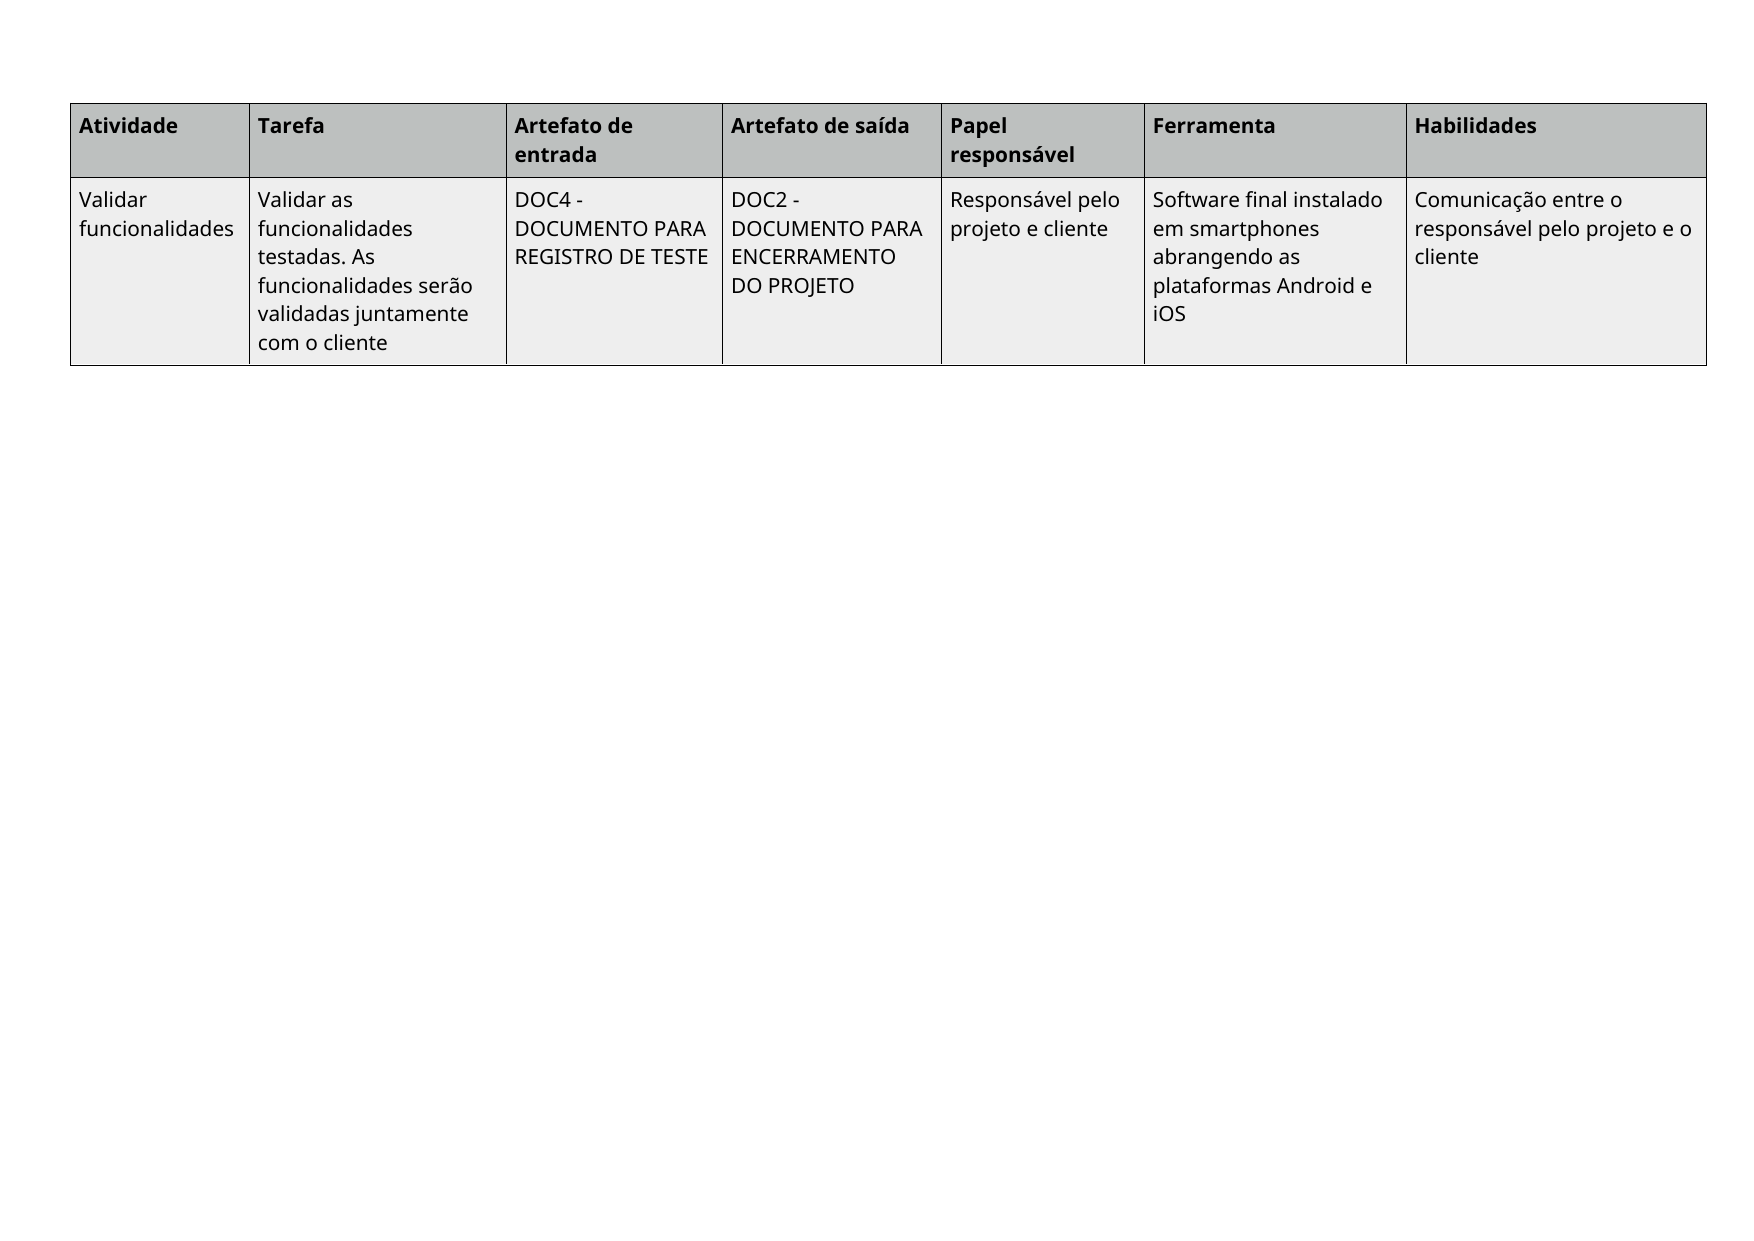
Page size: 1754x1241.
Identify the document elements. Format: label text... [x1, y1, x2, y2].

table_cell Comunicação entre o responsável pelo projeto e o cliente [1407, 178, 1706, 364]
table_header Artefato de saída [723, 104, 941, 177]
table_cell DOC2 - DOCUMENTO PARA ENCERRAMENTO DO PROJETO [723, 178, 941, 364]
table_header Artefato de entrada [507, 104, 722, 177]
table_cell Responsável pelo projeto e cliente [942, 178, 1144, 364]
table_cell DOC4 - DOCUMENTO PARA REGISTRO DE TESTE [507, 178, 722, 364]
table_cell Validar funcionalidades [71, 178, 249, 364]
table_cell Software final instalado em smartphones abrangendo as plataformas Android e iOS [1145, 178, 1406, 364]
table_header Ferramenta [1145, 104, 1406, 177]
table_header Tarefa [250, 104, 506, 177]
table_header Atividade [71, 104, 249, 177]
table_header Papel responsável [942, 104, 1144, 177]
table_cell Validar as funcionalidades testadas. As funcionalidades serão validadas juntamente com o cliente [250, 178, 506, 364]
table_header Habilidades [1407, 104, 1706, 177]
